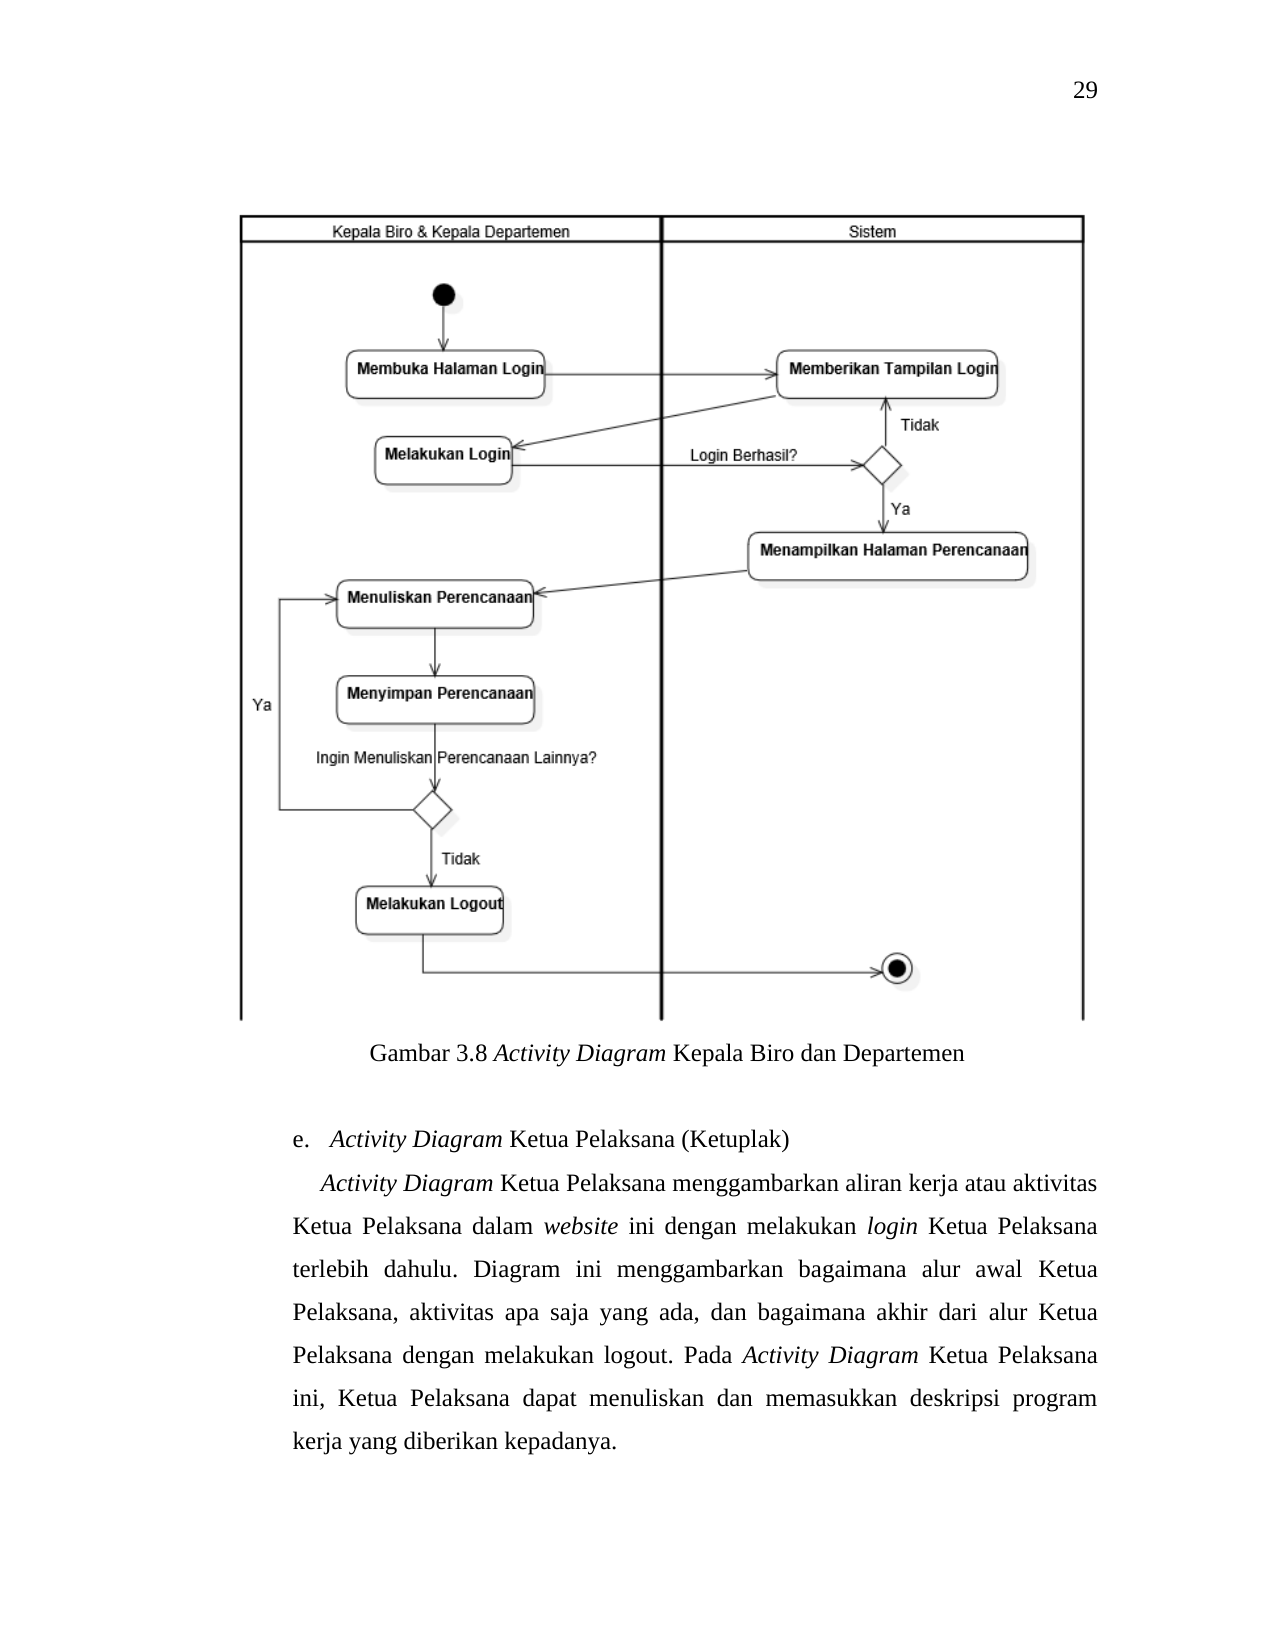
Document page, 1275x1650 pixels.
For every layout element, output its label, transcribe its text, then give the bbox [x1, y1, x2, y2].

text Gambar 3.8 Activity Diagram Kepala Biro dan Departemen [236, 1038, 1098, 1067]
picture [236, 206, 1098, 1025]
text Activity Diagram Ketua Pelaksana menggambarkan aliran kerja atau aktivitas Ketua Pelaksana dalam website ini dengan melakukan login Ketua Pelaksana terlebih dahulu. Diagram ini menggambarkan bagaimana alur awal Ketua Pelaksana, aktivitas apa saja yang ada, dan bagaimana akhir dari alur Ketua Pelaksana dengan melakukan logout. Pada Activity Diagram Ketua Pelaksana ini, Ketua Pelaksana dapat menuliskan dan memasukkan deskripsi program kerja yang diberikan kepadanya. [292, 1168, 1098, 1455]
list Activity Diagram Ketua Pelaksana (Ketuplak) [292, 1124, 1098, 1153]
